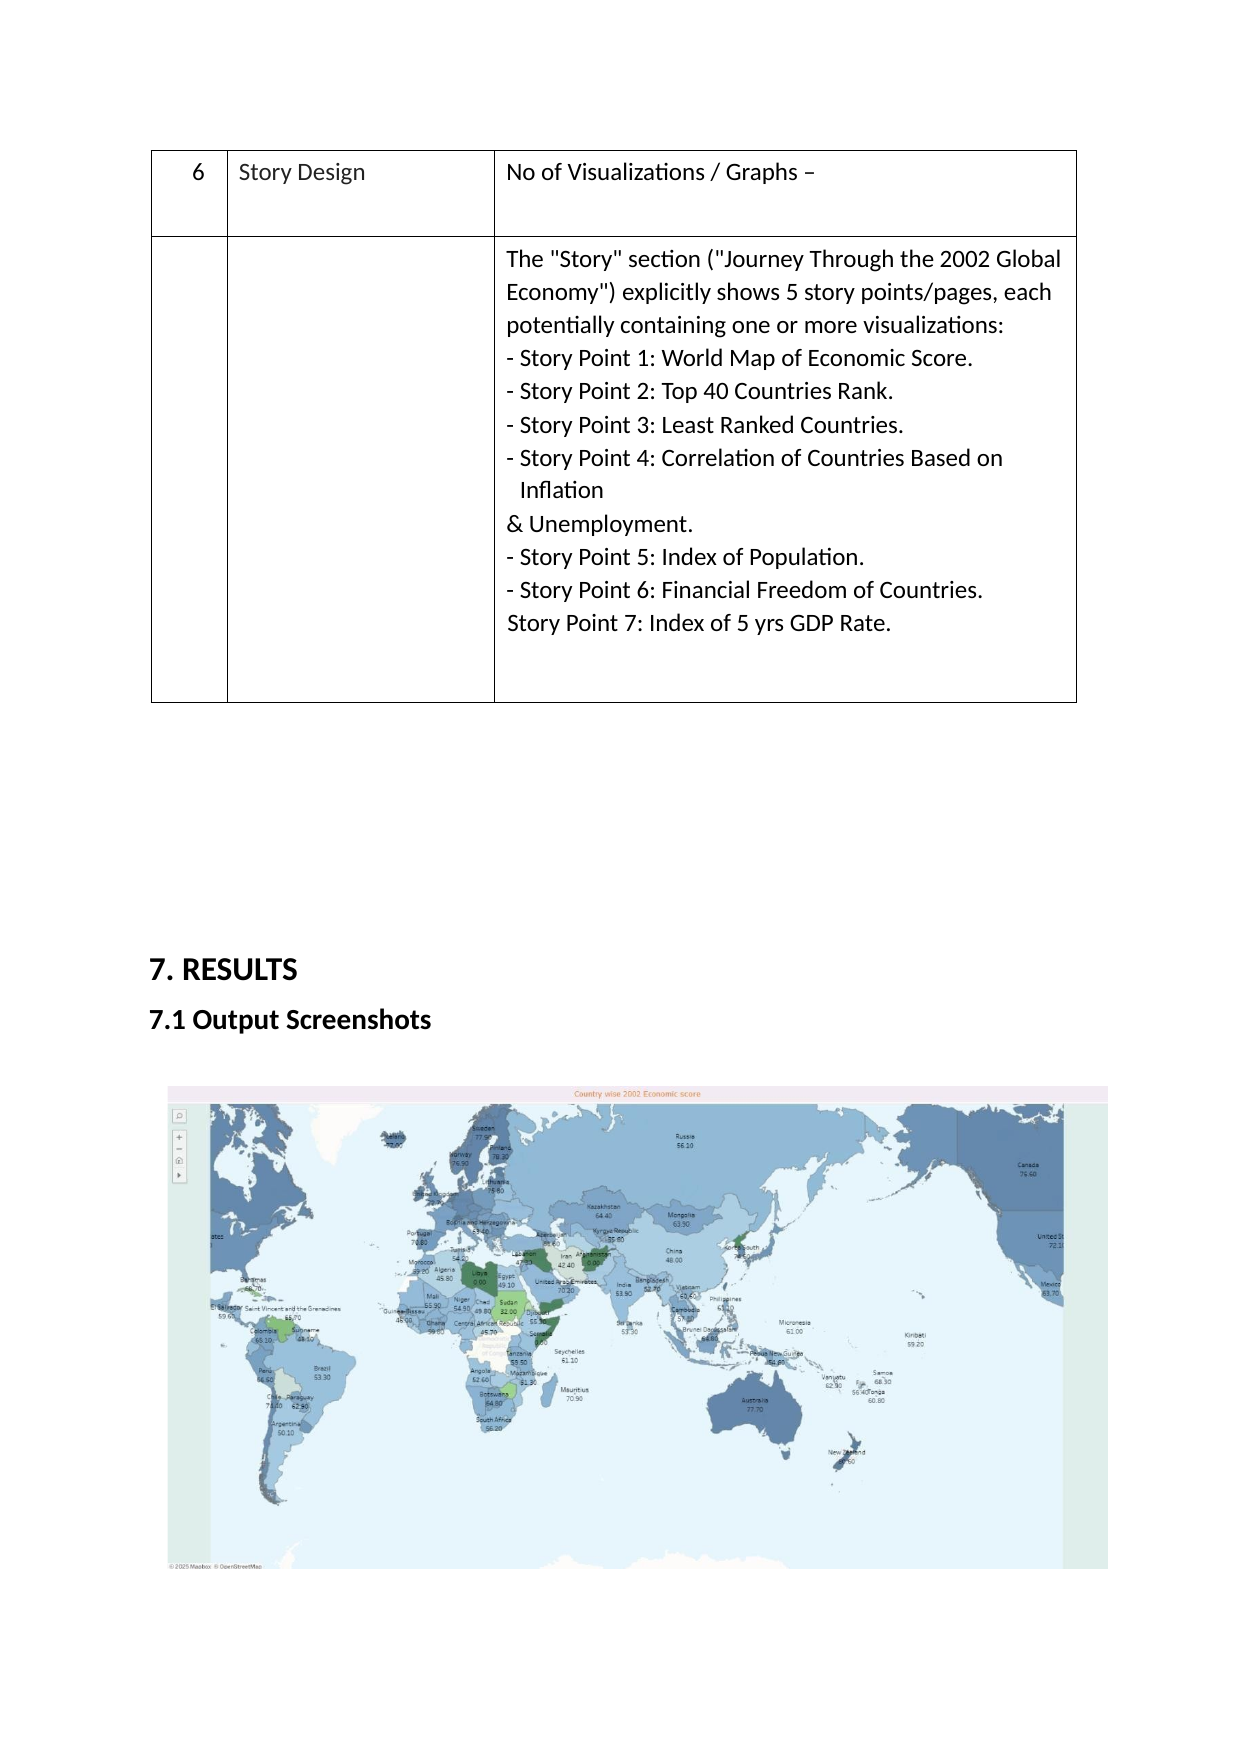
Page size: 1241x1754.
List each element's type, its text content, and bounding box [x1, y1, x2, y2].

table_cell [228, 237, 494, 702]
table_cell 6 [152, 151, 227, 236]
table_cell Story Design [228, 151, 494, 236]
table_cell No of Visualizations / Graphs – [495, 151, 1076, 236]
subtitle 7. RESULTS [148, 948, 1216, 989]
table_cell The "Story" section ("Journey Through the 2002 Global Economy") explicitly shows 5 story points/pages, each potentially containing one or more visualizations: Story Point 1: World Map of Economic Score. Story Point 2: Top 40 Countries Rank. Story Point 3: Least Ranked Countries. Story Point 4: Correlation of Countries Based on Inflation & Unemployment. Story Point 5: Index of Population. Story Point 6: Financial Freedom of Countries. Story Point 7: Index of 5 yrs GDP Rate. [495, 237, 1076, 702]
picture [167, 1086, 1108, 1569]
table_cell [152, 237, 227, 702]
subtitle 7.1 Output Screenshots [148, 1001, 579, 1037]
